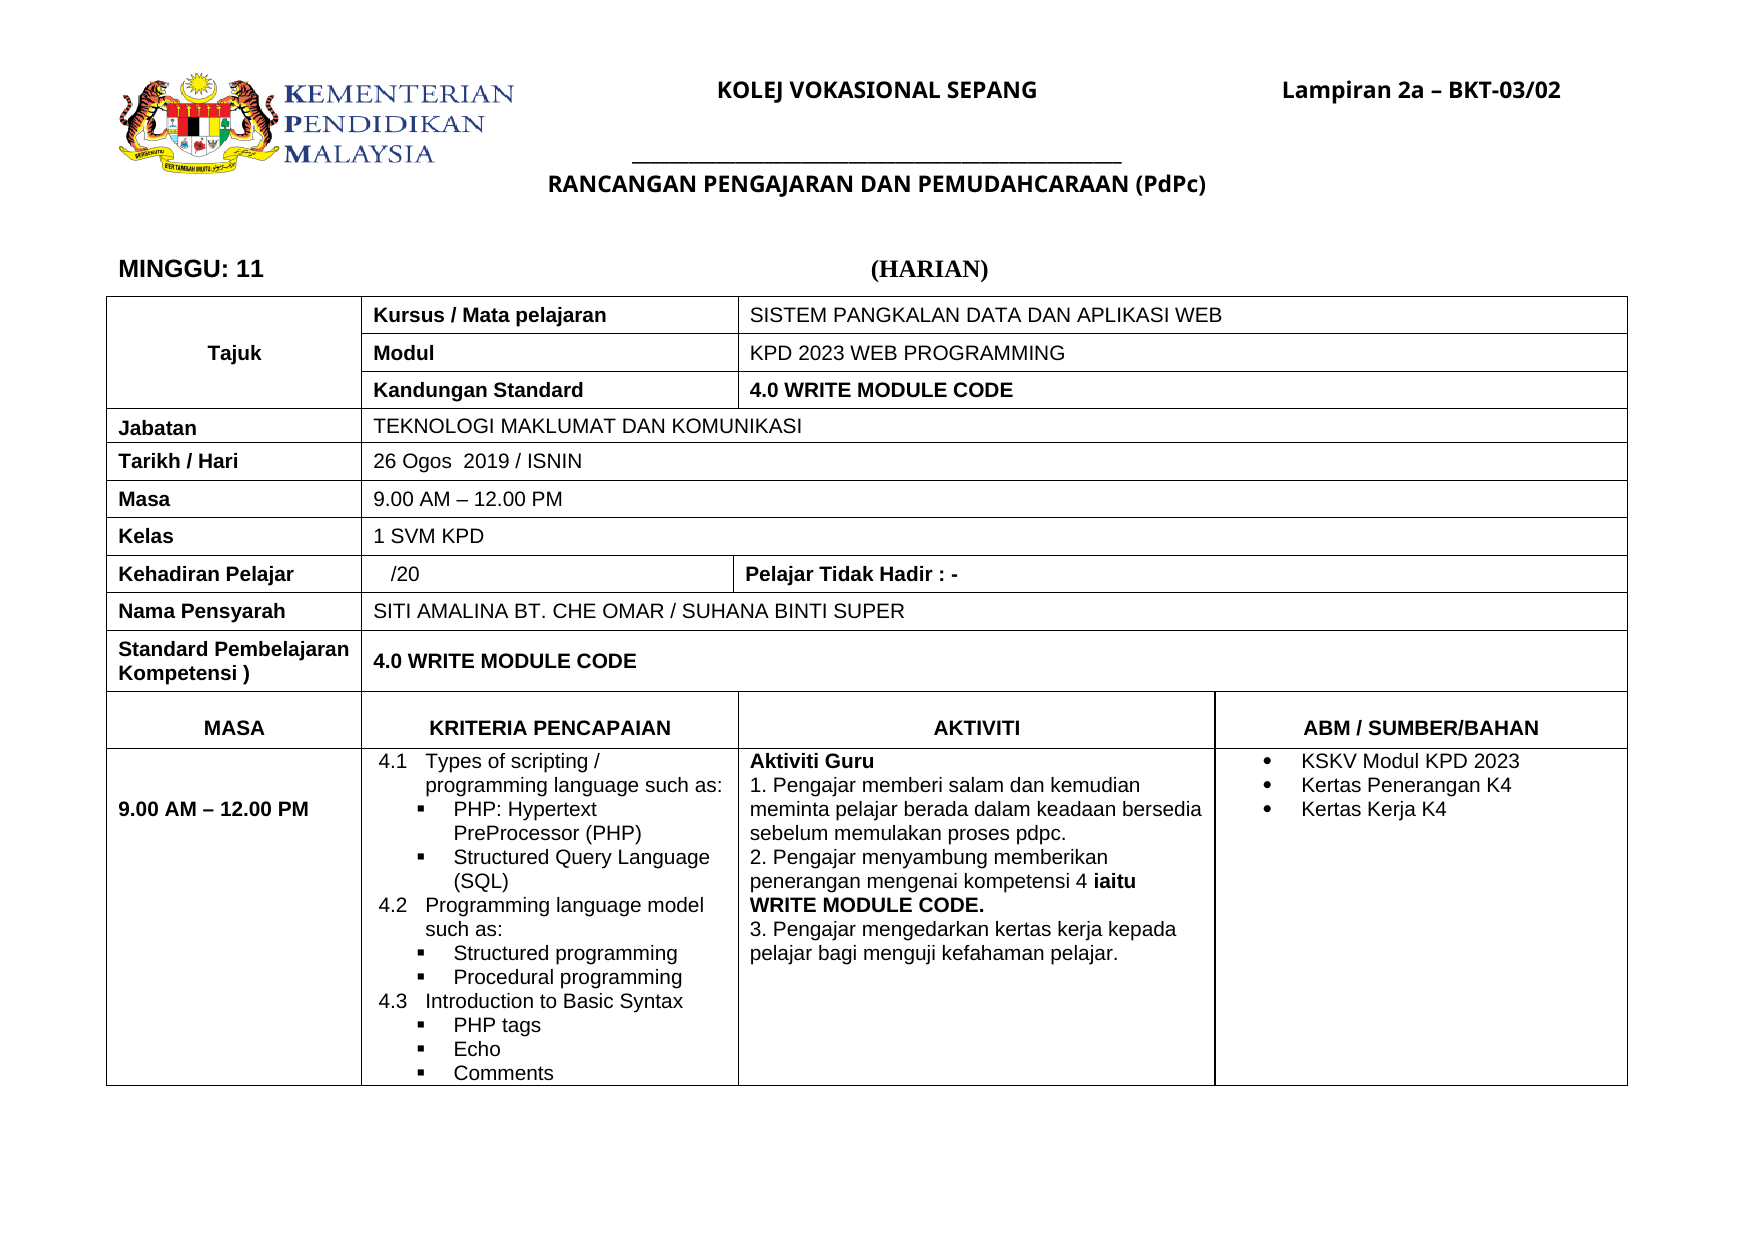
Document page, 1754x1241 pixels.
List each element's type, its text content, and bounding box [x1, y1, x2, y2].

table_cell Jabatan [107, 409, 361, 442]
table_header Kursus / Mata pelajaran [362, 297, 738, 333]
table_cell Pelajar Tidak Hadir : - [734, 556, 1627, 592]
table_cell Kehadiran Pelajar [107, 556, 361, 592]
table_cell SITI AMALINA BT. CHE OMAR / SUHANA BINTI SUPER [362, 593, 1627, 629]
table_cell 1 SVM KPD [362, 518, 1627, 554]
table_cell KPD 2023 WEB PROGRAMMING [739, 334, 1627, 371]
table_cell 4.0 WRITE MODULE CODE [362, 631, 1627, 691]
table_cell KSKV Modul KPD 2023 Kertas Penerangan K4 Kertas Kerja K4 [1216, 749, 1627, 1085]
table_header SISTEM PANGKALAN DATA DAN APLIKASI WEB [739, 297, 1627, 333]
table_cell Modul [362, 334, 738, 371]
table_cell KRITERIA PENCAPAIAN [362, 692, 738, 748]
table_cell 9.00 AM – 12.00 PM [362, 481, 1627, 517]
table_cell Kandungan Standard [362, 372, 738, 408]
table_header Tajuk [107, 297, 361, 408]
picture [118, 73, 514, 174]
table_cell Tarikh / Hari [107, 443, 361, 479]
table_cell MASA [107, 692, 361, 748]
table_cell Masa [107, 481, 361, 517]
text MINGGU: 11 (HARIAN) [118, 254, 1636, 283]
table_cell Standard Pembelajaran Kompetensi ) [107, 631, 361, 691]
table_cell 4.0 WRITE MODULE CODE [739, 372, 1627, 408]
table_cell AKTIVITI [739, 692, 1214, 748]
table_cell Nama Pensyarah [107, 593, 361, 629]
table_cell 9.00 AM – 12.00 PM [107, 749, 361, 1085]
table_cell 26 Ogos 2019 / ISNIN [362, 443, 1627, 479]
table_cell /20 [362, 556, 733, 592]
table_cell Kelas [107, 518, 361, 554]
table_cell ABM / SUMBER/BAHAN [1216, 692, 1627, 748]
table_cell TEKNOLOGI MAKLUMAT DAN KOMUNIKASI [362, 409, 1627, 442]
